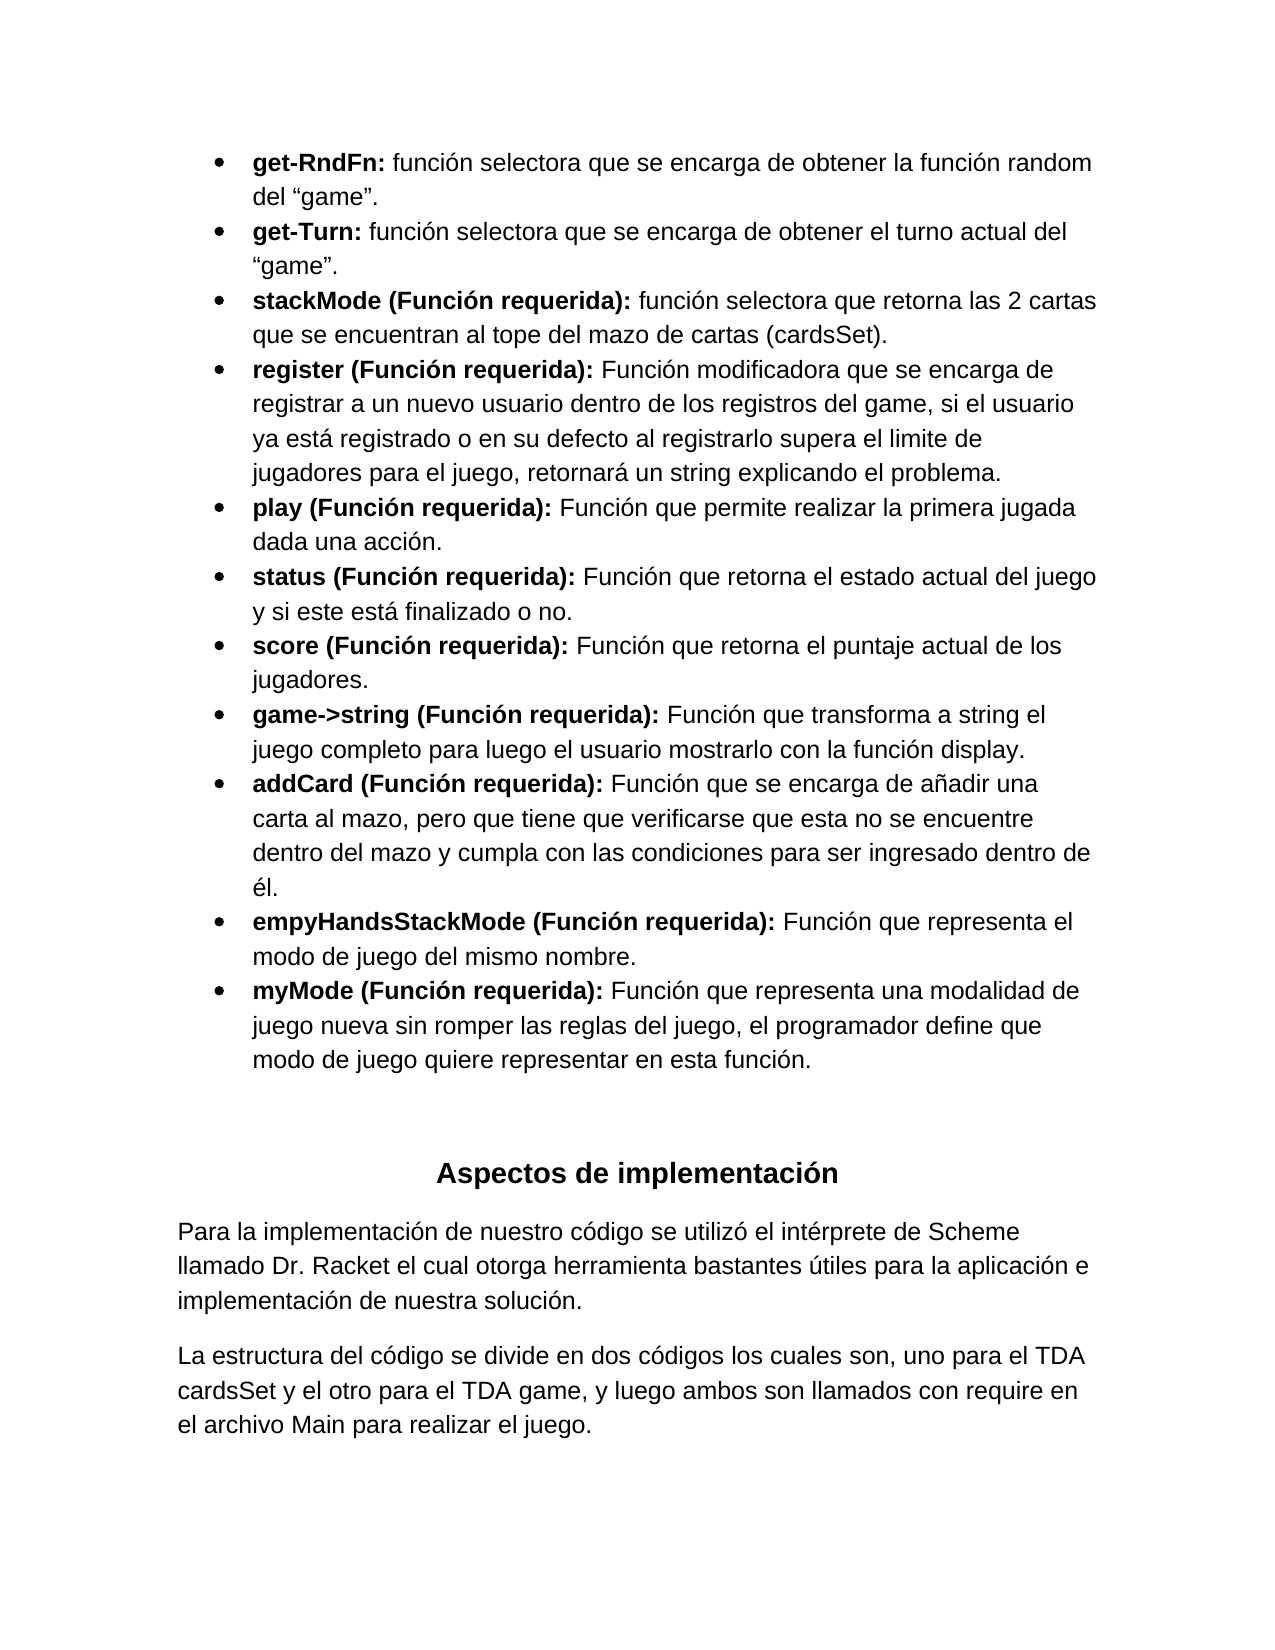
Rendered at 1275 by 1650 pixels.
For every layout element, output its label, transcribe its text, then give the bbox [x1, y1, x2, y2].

list myMode (Función requerida): Función que representa una modalidad de juego nueva sin romper las reglas del juego, el programador define que modo de juego quiere representar en esta función. [215, 976, 1098, 1074]
list status (Función requerida): Función que retorna el estado actual del juego y si este está finalizado o no. [215, 562, 1098, 625]
list stackMode (Función requerida): función selectora que retorna las 2 cartas que se encuentran al tope del mazo de cartas (cardsSet). [215, 286, 1098, 349]
list get-Turn: función selectora que se encarga de obtener el turno actual del “game”. [215, 217, 1098, 280]
list game->string (Función requerida): Función que transforma a string el juego completo para luego el usuario mostrarlo con la función display. [215, 700, 1098, 763]
list empyHandsStackMode (Función requerida): Función que representa el modo de juego del mismo nombre. [215, 907, 1098, 970]
text Para la implementación de nuestro código se utilizó el intérprete de Scheme llamado Dr. Racket el cual otorga herramienta bastantes útiles para la aplicación e implementación de nuestra solución. [177, 1217, 1098, 1314]
list score (Función requerida): Función que retorna el puntaje actual de los jugadores. [215, 631, 1098, 694]
list addCard (Función requerida): Función que se encarga de añadir una carta al mazo, pero que tiene que verificarse que esta no se encuentre dentro del mazo y cumpla con las condiciones para ser ingresado dentro de él. [215, 769, 1098, 901]
text Aspectos de implementación [177, 1156, 1098, 1189]
list play (Función requerida): Función que permite realizar la primera jugada dada una acción. [215, 493, 1098, 556]
text La estructura del código se divide en dos códigos los cuales son, uno para el TDA cardsSet y el otro para el TDA game, y luego ambos son llamados con require en el archivo Main para realizar el juego. [177, 1341, 1098, 1439]
list get-RndFn: función selectora que se encarga de obtener la función random del “game”. [215, 148, 1098, 211]
list register (Función requerida): Función modificadora que se encarga de registrar a un nuevo usuario dentro de los registros del game, si el usuario ya está registrado o en su defecto al registrarlo supera el limite de jugadores para el juego, retornará un string explicando el problema. [215, 355, 1098, 487]
